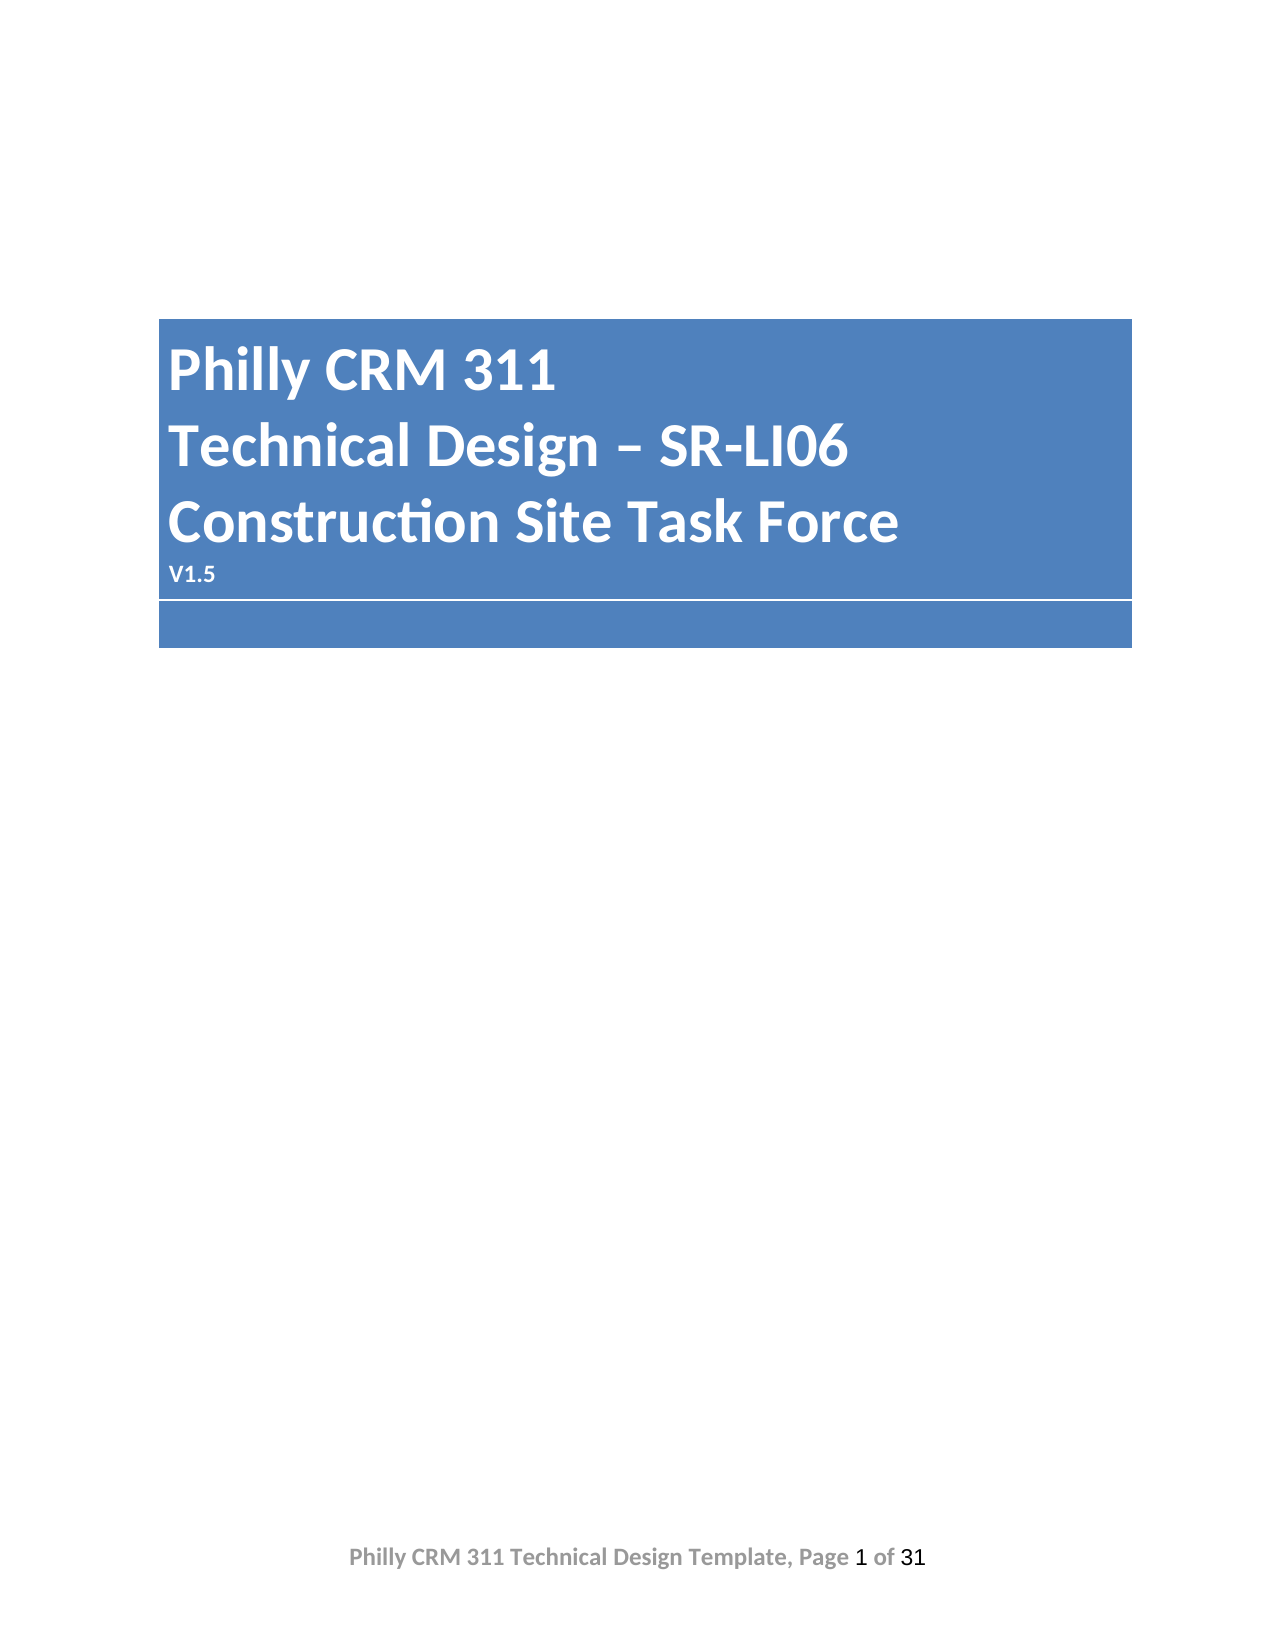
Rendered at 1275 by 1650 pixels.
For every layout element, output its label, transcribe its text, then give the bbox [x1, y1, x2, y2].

table_header Philly CRM 311 Technical Design – SR-LI06 Construction Site Task Force V1.5 [159, 319, 1132, 599]
table_cell [159, 601, 1132, 648]
